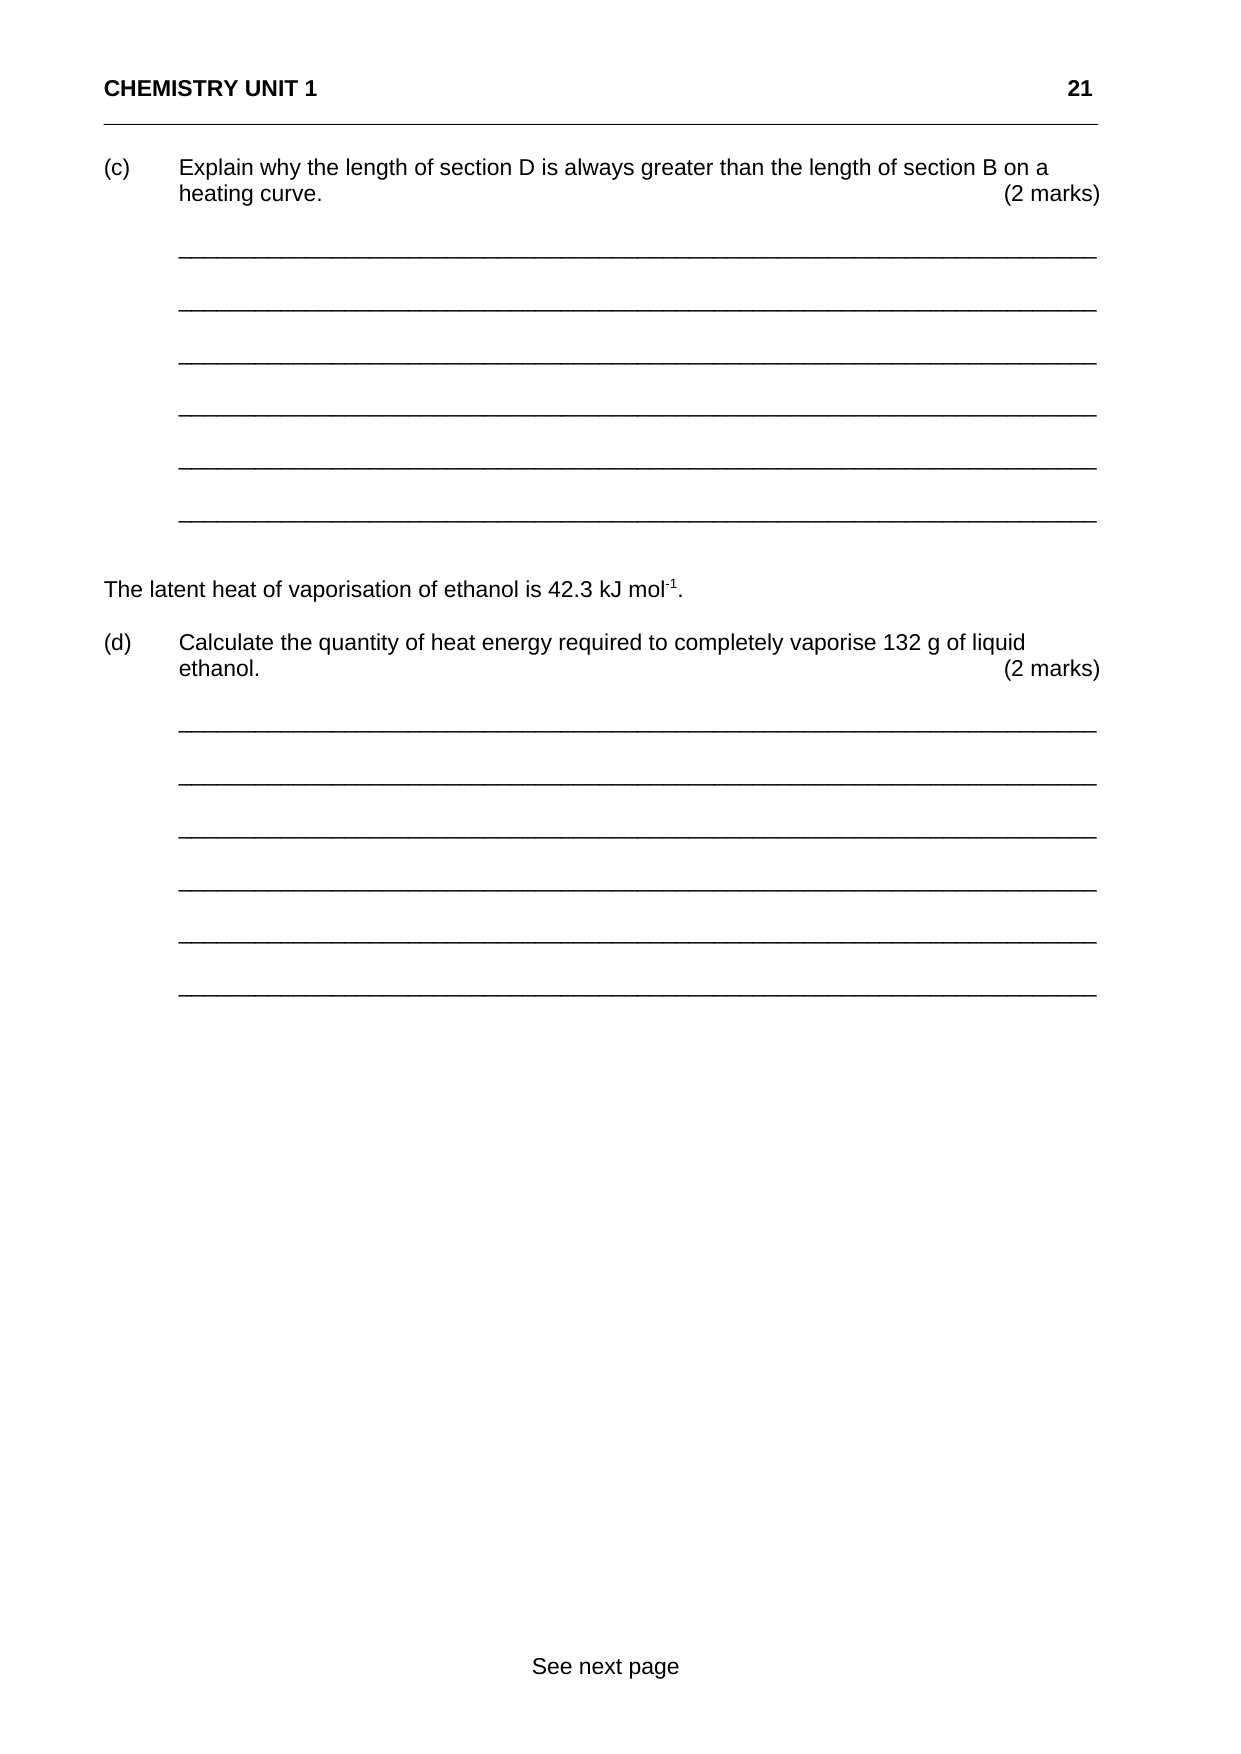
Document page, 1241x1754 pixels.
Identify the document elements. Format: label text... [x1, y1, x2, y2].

text ________________________________________________________________________ [103, 338, 1107, 365]
text (c) Explain why the length of section D is always greater than the length of section B on a heating curve. (2 marks) [103, 154, 1107, 207]
text ________________________________________________________________________ [103, 971, 1107, 997]
text (d) Calculate the quantity of heat energy required to completely vaporise 132 g of liquid ethanol. (2 marks) [103, 628, 1107, 681]
text ________________________________________________________________________ [103, 444, 1107, 470]
text ________________________________________________________________________ [103, 813, 1107, 839]
text ________________________________________________________________________ [103, 866, 1107, 892]
text ________________________________________________________________________ [103, 707, 1107, 734]
text ________________________________________________________________________ [103, 760, 1107, 787]
text ________________________________________________________________________ [103, 918, 1107, 945]
text The latent heat of vaporisation of ethanol is 42.3 kJ mol-1. [103, 576, 1107, 602]
text ________________________________________________________________________ [103, 497, 1107, 523]
text ________________________________________________________________________ [103, 391, 1107, 418]
text ________________________________________________________________________ [103, 233, 1107, 259]
text ________________________________________________________________________ [103, 286, 1107, 312]
